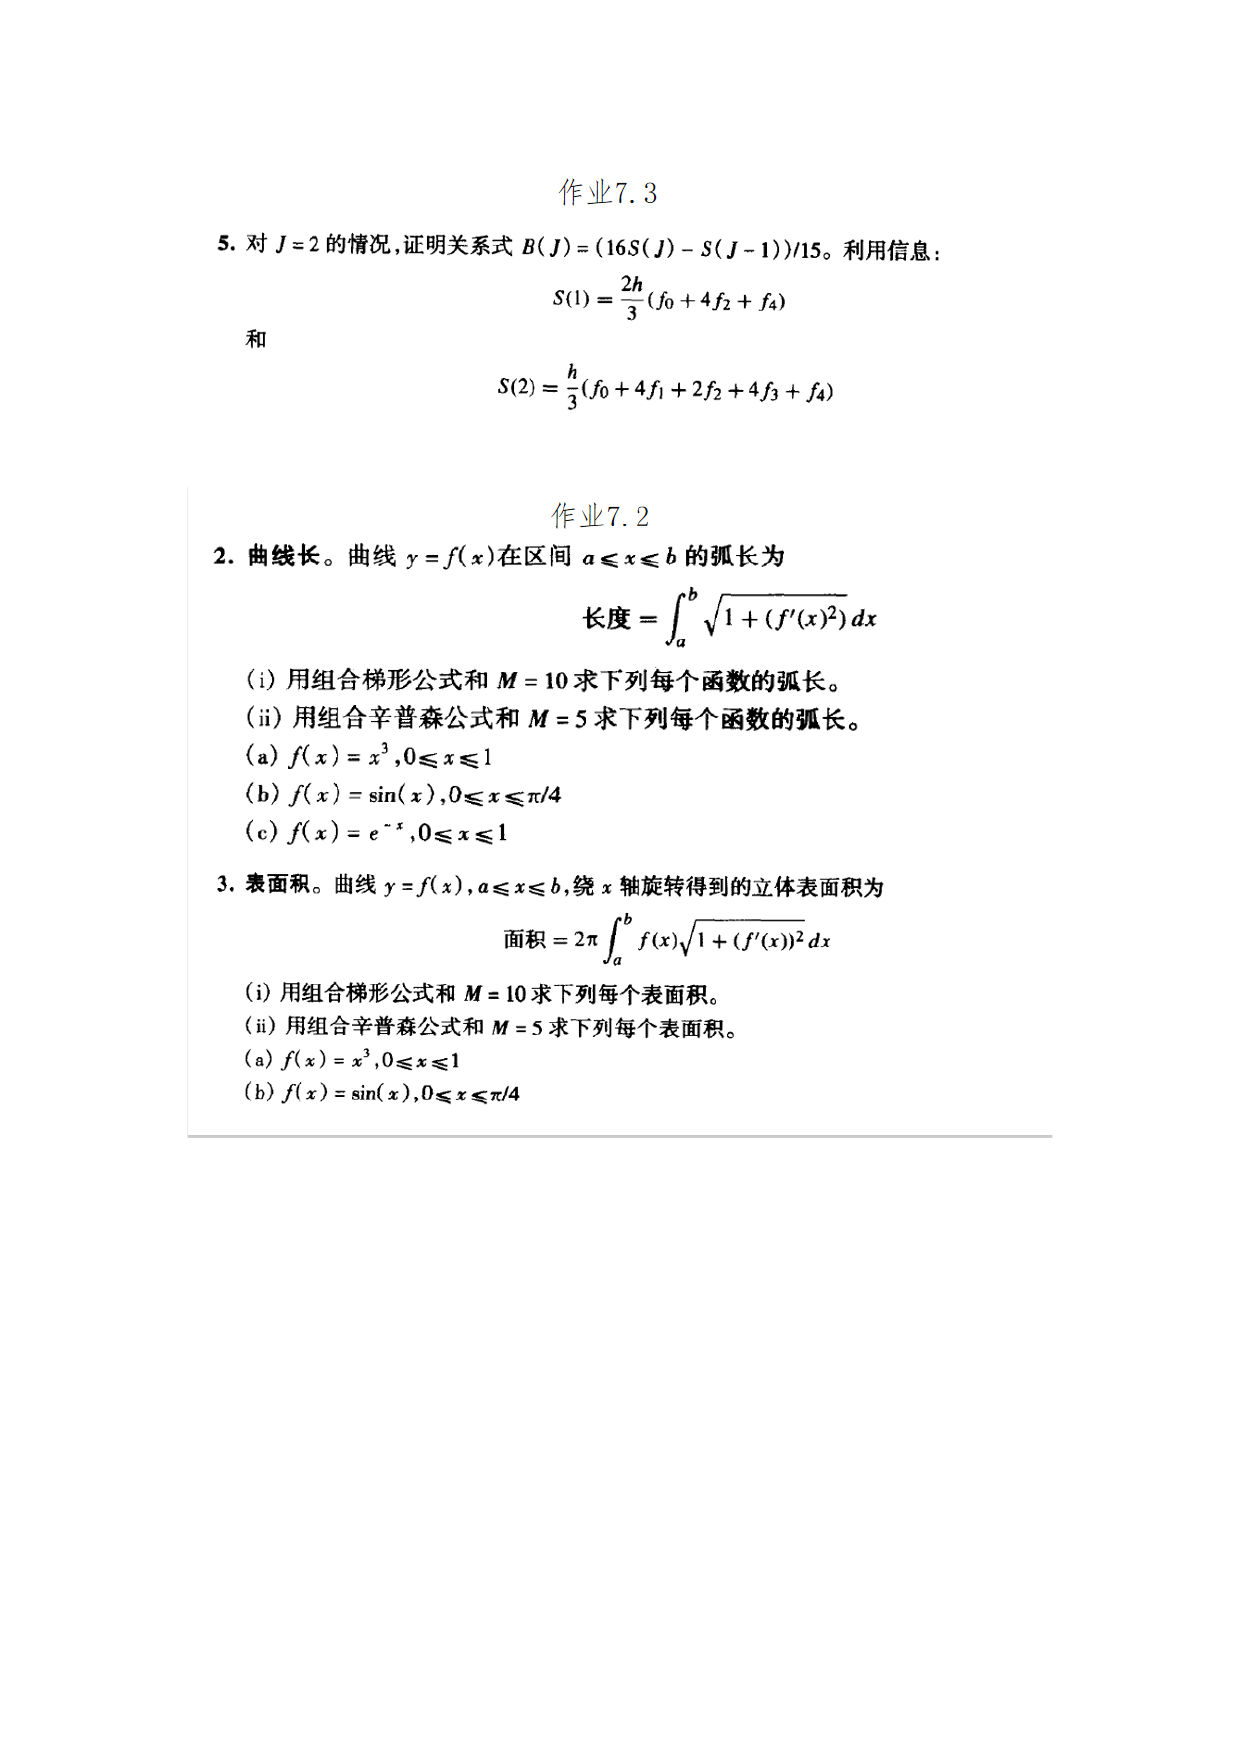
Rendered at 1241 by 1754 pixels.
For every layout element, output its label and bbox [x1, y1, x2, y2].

picture [187, 162, 1053, 460]
picture [187, 487, 1053, 1138]
